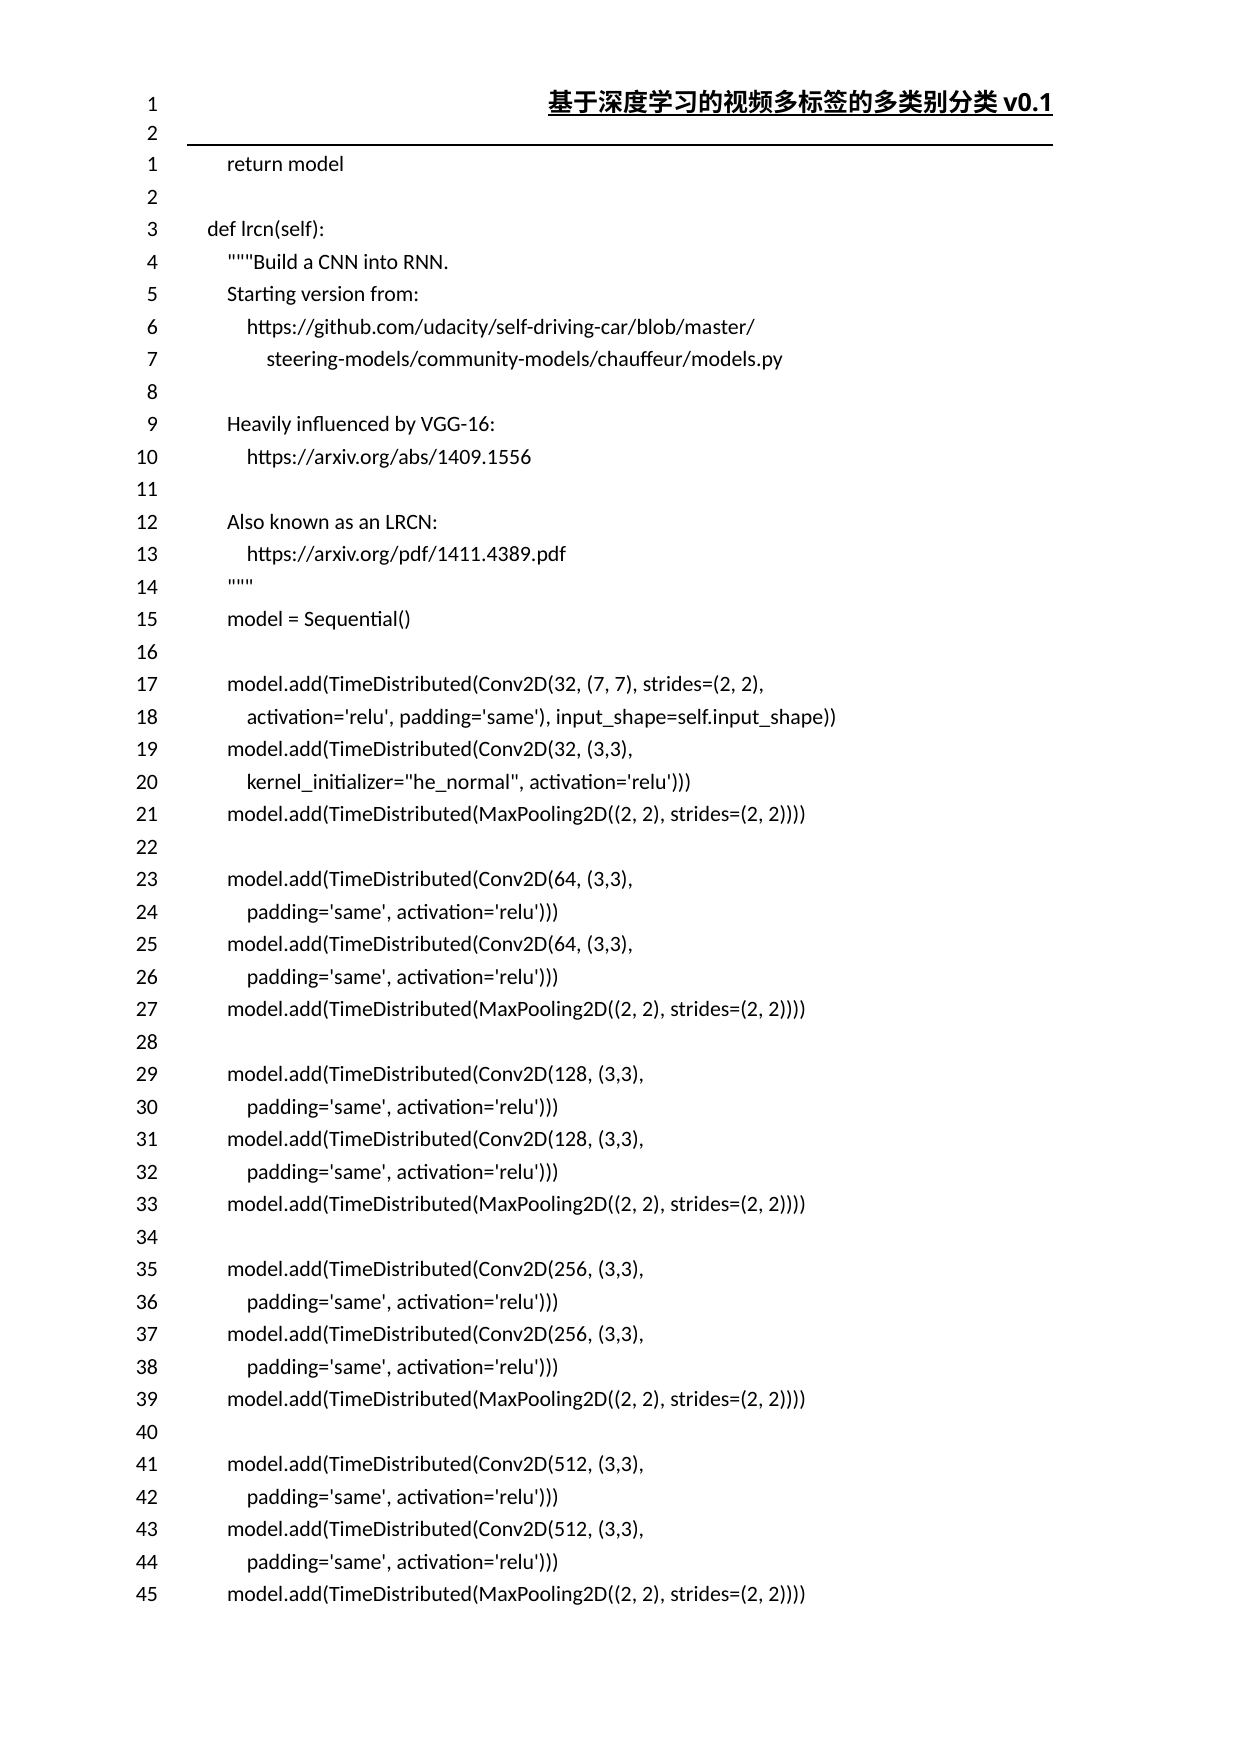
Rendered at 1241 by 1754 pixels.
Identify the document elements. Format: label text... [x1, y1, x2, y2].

text model.add(TimeDistributed(MaxPooling2D((2, 2), strides=(2, 2)))) [187, 1383, 1053, 1415]
text model.add(TimeDistributed(MaxPooling2D((2, 2), strides=(2, 2)))) [187, 1188, 1053, 1220]
text model.add(TimeDistributed(Conv2D(32, (3,3), [187, 733, 1053, 765]
text model.add(TimeDistributed(MaxPooling2D((2, 2), strides=(2, 2)))) [187, 1578, 1053, 1610]
text Starting version from: [187, 278, 1053, 310]
text padding='same', activation='relu'))) [187, 1480, 1053, 1513]
text model.add(TimeDistributed(MaxPooling2D((2, 2), strides=(2, 2)))) [187, 798, 1053, 830]
text kernel_initializer="he_normal", activation='relu'))) [187, 765, 1053, 798]
text model.add(TimeDistributed(Conv2D(512, (3,3), [187, 1448, 1053, 1480]
text model.add(TimeDistributed(Conv2D(64, (3,3), [187, 863, 1053, 895]
text padding='same', activation='relu'))) [187, 1350, 1053, 1383]
text padding='same', activation='relu'))) [187, 1285, 1053, 1318]
text model.add(TimeDistributed(Conv2D(32, (7, 7), strides=(2, 2), [187, 668, 1053, 700]
text model.add(TimeDistributed(Conv2D(256, (3,3), [187, 1318, 1053, 1350]
text model.add(TimeDistributed(Conv2D(256, (3,3), [187, 1253, 1053, 1285]
text padding='same', activation='relu'))) [187, 960, 1053, 993]
text padding='same', activation='relu'))) [187, 1545, 1053, 1578]
text steering-models/community-models/chauffeur/models.py [187, 343, 1053, 375]
text https://arxiv.org/abs/1409.1556 [187, 440, 1053, 473]
text return model [187, 148, 1053, 180]
text """Build a CNN into RNN. [187, 245, 1053, 278]
text model.add(TimeDistributed(Conv2D(128, (3,3), [187, 1058, 1053, 1090]
text padding='same', activation='relu'))) [187, 1155, 1053, 1188]
text model.add(TimeDistributed(MaxPooling2D((2, 2), strides=(2, 2)))) [187, 993, 1053, 1025]
text padding='same', activation='relu'))) [187, 1090, 1053, 1123]
text def lrcn(self): [187, 213, 1053, 245]
text model.add(TimeDistributed(Conv2D(128, (3,3), [187, 1123, 1053, 1155]
text model.add(TimeDistributed(Conv2D(64, (3,3), [187, 928, 1053, 960]
text https://arxiv.org/pdf/1411.4389.pdf [187, 538, 1053, 570]
text https://github.com/udacity/self-driving-car/blob/master/ [187, 310, 1053, 343]
text model.add(TimeDistributed(Conv2D(512, (3,3), [187, 1513, 1053, 1545]
text padding='same', activation='relu'))) [187, 895, 1053, 928]
text activation='relu', padding='same'), input_shape=self.input_shape)) [187, 700, 1053, 733]
text """ [187, 570, 1053, 603]
text Also known as an LRCN: [187, 505, 1053, 538]
text Heavily influenced by VGG-16: [187, 408, 1053, 440]
text model = Sequential() [187, 603, 1053, 635]
